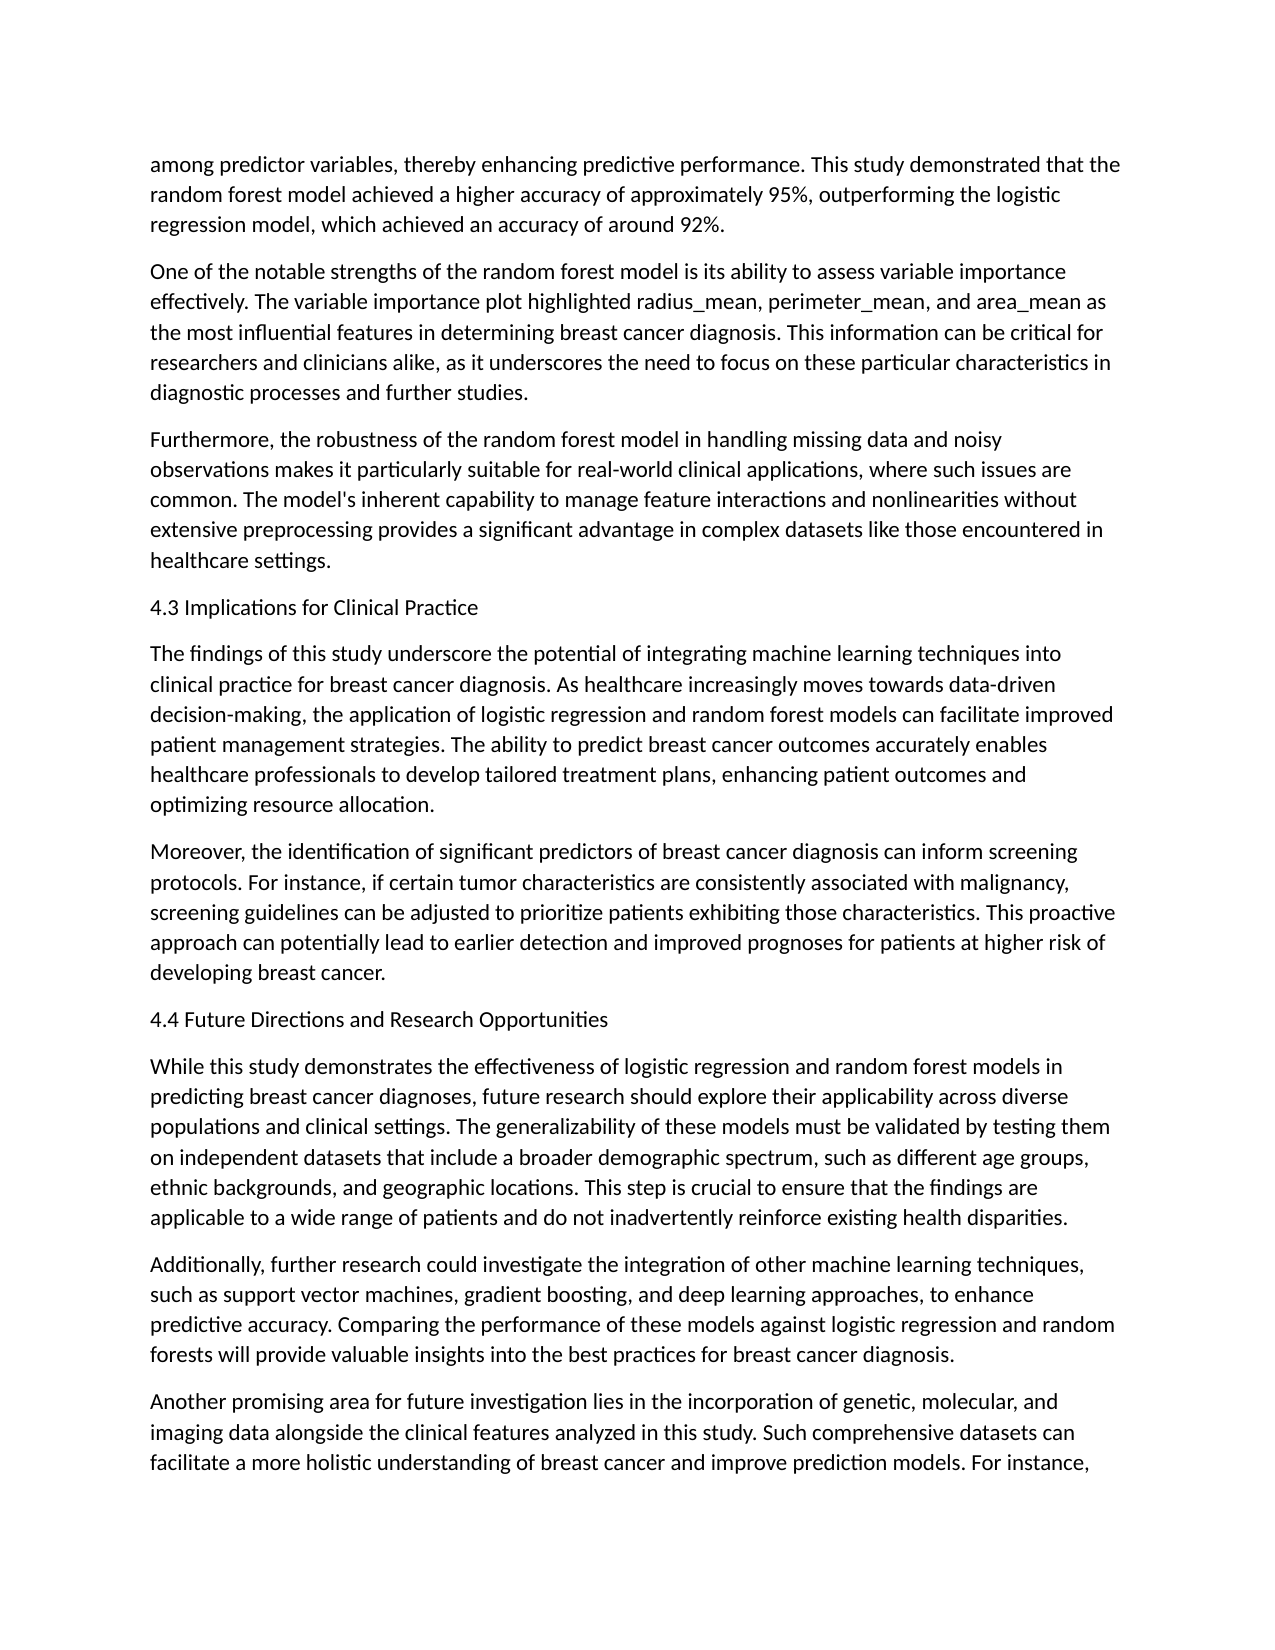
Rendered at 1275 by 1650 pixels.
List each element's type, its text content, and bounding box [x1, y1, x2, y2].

text Additionally, further research could investigate the integration of other machine learning techniques, such as support vector machines, gradient boosting, and deep learning approaches, to enhance predictive accuracy. Comparing the performance of these models against logistic regression and random forests will provide valuable insights into the best practices for breast cancer diagnosis. [150, 1250, 1125, 1369]
text 4.3 Implications for Clinical Practice [150, 593, 1125, 621]
text While this study demonstrates the effectiveness of logistic regression and random forest models in predicting breast cancer diagnoses, future research should explore their applicability across diverse populations and clinical settings. The generalizability of these models must be validated by testing them on independent datasets that include a broader demographic spectrum, such as different age groups, ethnic backgrounds, and geographic locations. This step is crucial to ensure that the findings are applicable to a wide range of patients and do not inadvertently reinforce existing health disparities. [150, 1052, 1125, 1231]
text One of the notable strengths of the random forest model is its ability to assess variable importance effectively. The variable importance plot highlighted radius_mean, perimeter_mean, and area_mean as the most influential features in determining breast cancer diagnosis. This information can be critical for researchers and clinicians alike, as it underscores the need to focus on these particular characteristics in diagnostic processes and further studies. [150, 257, 1125, 406]
text 4.4 Future Directions and Research Opportunities [150, 1005, 1125, 1033]
text Furthermore, the robustness of the random forest model in handling missing data and noisy observations makes it particularly suitable for real-world clinical applications, where such issues are common. The model's inherent capability to manage feature interactions and nonlinearities without extensive preprocessing provides a significant advantage in complex datasets like those encountered in healthcare settings. [150, 425, 1125, 574]
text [150, 1387, 1125, 1476]
text Moreover, the identification of significant predictors of breast cancer diagnosis can inform screening protocols. For instance, if certain tumor characteristics are consistently associated with malignancy, screening guidelines can be adjusted to prioritize patients exhibiting those characteristics. This proactive approach can potentially lead to earlier detection and improved prognoses for patients at higher risk of developing breast cancer. [150, 837, 1125, 986]
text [150, 150, 1125, 238]
text The findings of this study underscore the potential of integrating machine learning techniques into clinical practice for breast cancer diagnosis. As healthcare increasingly moves towards data-driven decision-making, the application of logistic regression and random forest models can facilitate improved patient management strategies. The ability to predict breast cancer outcomes accurately enables healthcare professionals to develop tailored treatment plans, enhancing patient outcomes and optimizing resource allocation. [150, 639, 1125, 819]
